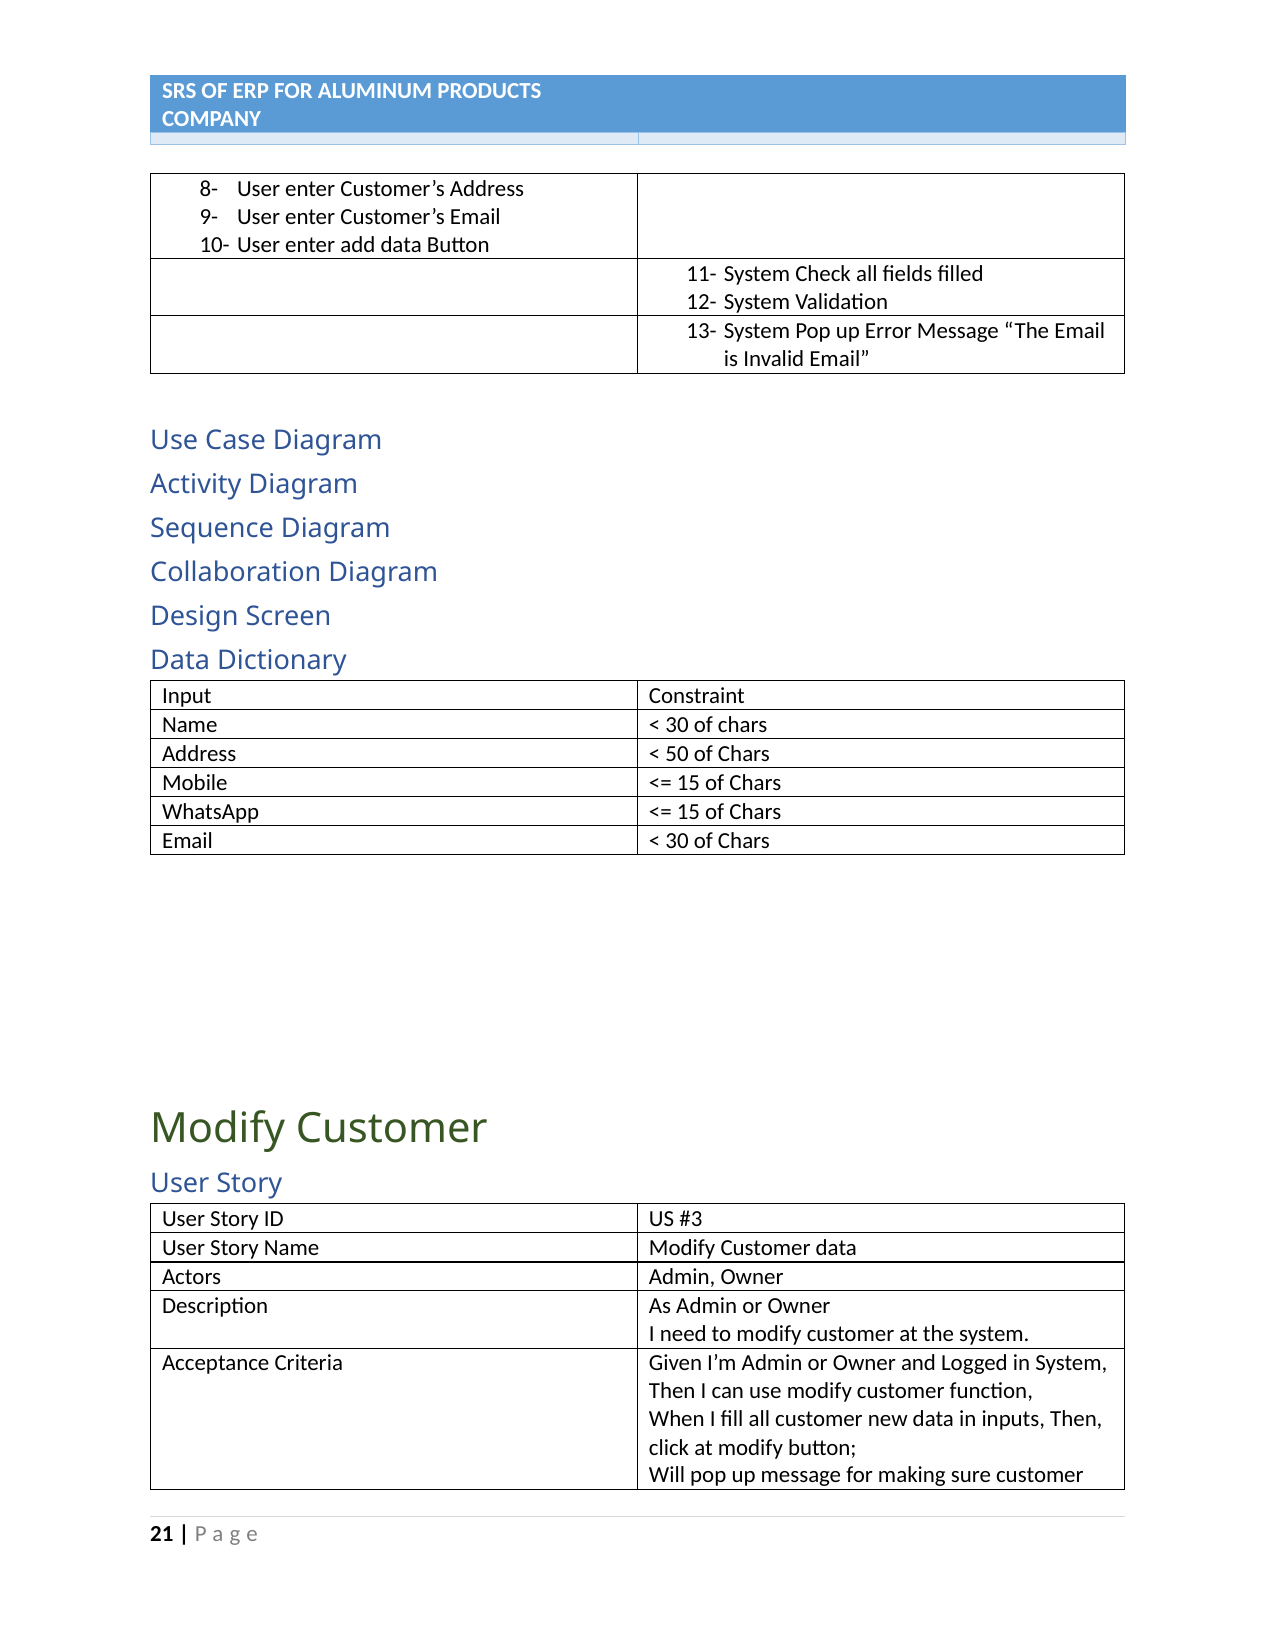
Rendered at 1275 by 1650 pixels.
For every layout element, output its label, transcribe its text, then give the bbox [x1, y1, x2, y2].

table_cell Modify Customer data [638, 1233, 1124, 1261]
subtitle Collaboration Diagram [150, 552, 1125, 589]
table_cell <= 15 of Chars [638, 768, 1124, 796]
table_cell [151, 316, 637, 372]
table_cell Mobile [151, 768, 637, 796]
subtitle Modify Customer [150, 1098, 1125, 1155]
table_cell As Admin or Owner I need to modify customer at the system. [638, 1291, 1124, 1347]
subtitle Sequence Diagram [150, 508, 1125, 545]
subtitle Use Case Diagram [150, 420, 1125, 457]
table_cell Acceptance Criteria [151, 1349, 637, 1489]
table_cell [151, 259, 637, 315]
table_cell Address [151, 739, 637, 767]
table_header User Story ID [151, 1204, 637, 1232]
table_cell User Story Name [151, 1233, 637, 1261]
table_cell Email [151, 826, 637, 854]
table_cell <= 15 of Chars [638, 797, 1124, 825]
table_cell < 30 of Chars [638, 826, 1124, 854]
subtitle Data Dictionary [150, 640, 1125, 677]
table_header US #3 [638, 1204, 1124, 1232]
table_cell [638, 174, 1124, 258]
table_cell User enter Customer’s Name User enter Customer’s Mobile User enter Customer’s Address User enter Customer’s Email User enter add data Button [151, 174, 637, 258]
table_header Constraint [638, 681, 1124, 709]
table_cell Name [151, 710, 637, 738]
table_header Input [151, 681, 637, 709]
table_cell Description [151, 1291, 637, 1347]
table_cell < 50 of Chars [638, 739, 1124, 767]
table_cell < 30 of chars [638, 710, 1124, 738]
table_cell System Check all fields filled System Validation [638, 259, 1124, 315]
table_cell Admin, Owner [638, 1263, 1124, 1290]
table_cell Actors [151, 1263, 637, 1290]
subtitle Activity Diagram [150, 464, 1125, 501]
table_cell WhatsApp [151, 797, 637, 825]
table_cell System Pop up Error Message “The Email is Invalid Email” [638, 316, 1124, 372]
subtitle Design Screen [150, 596, 1125, 633]
subtitle User Story [150, 1163, 1125, 1200]
